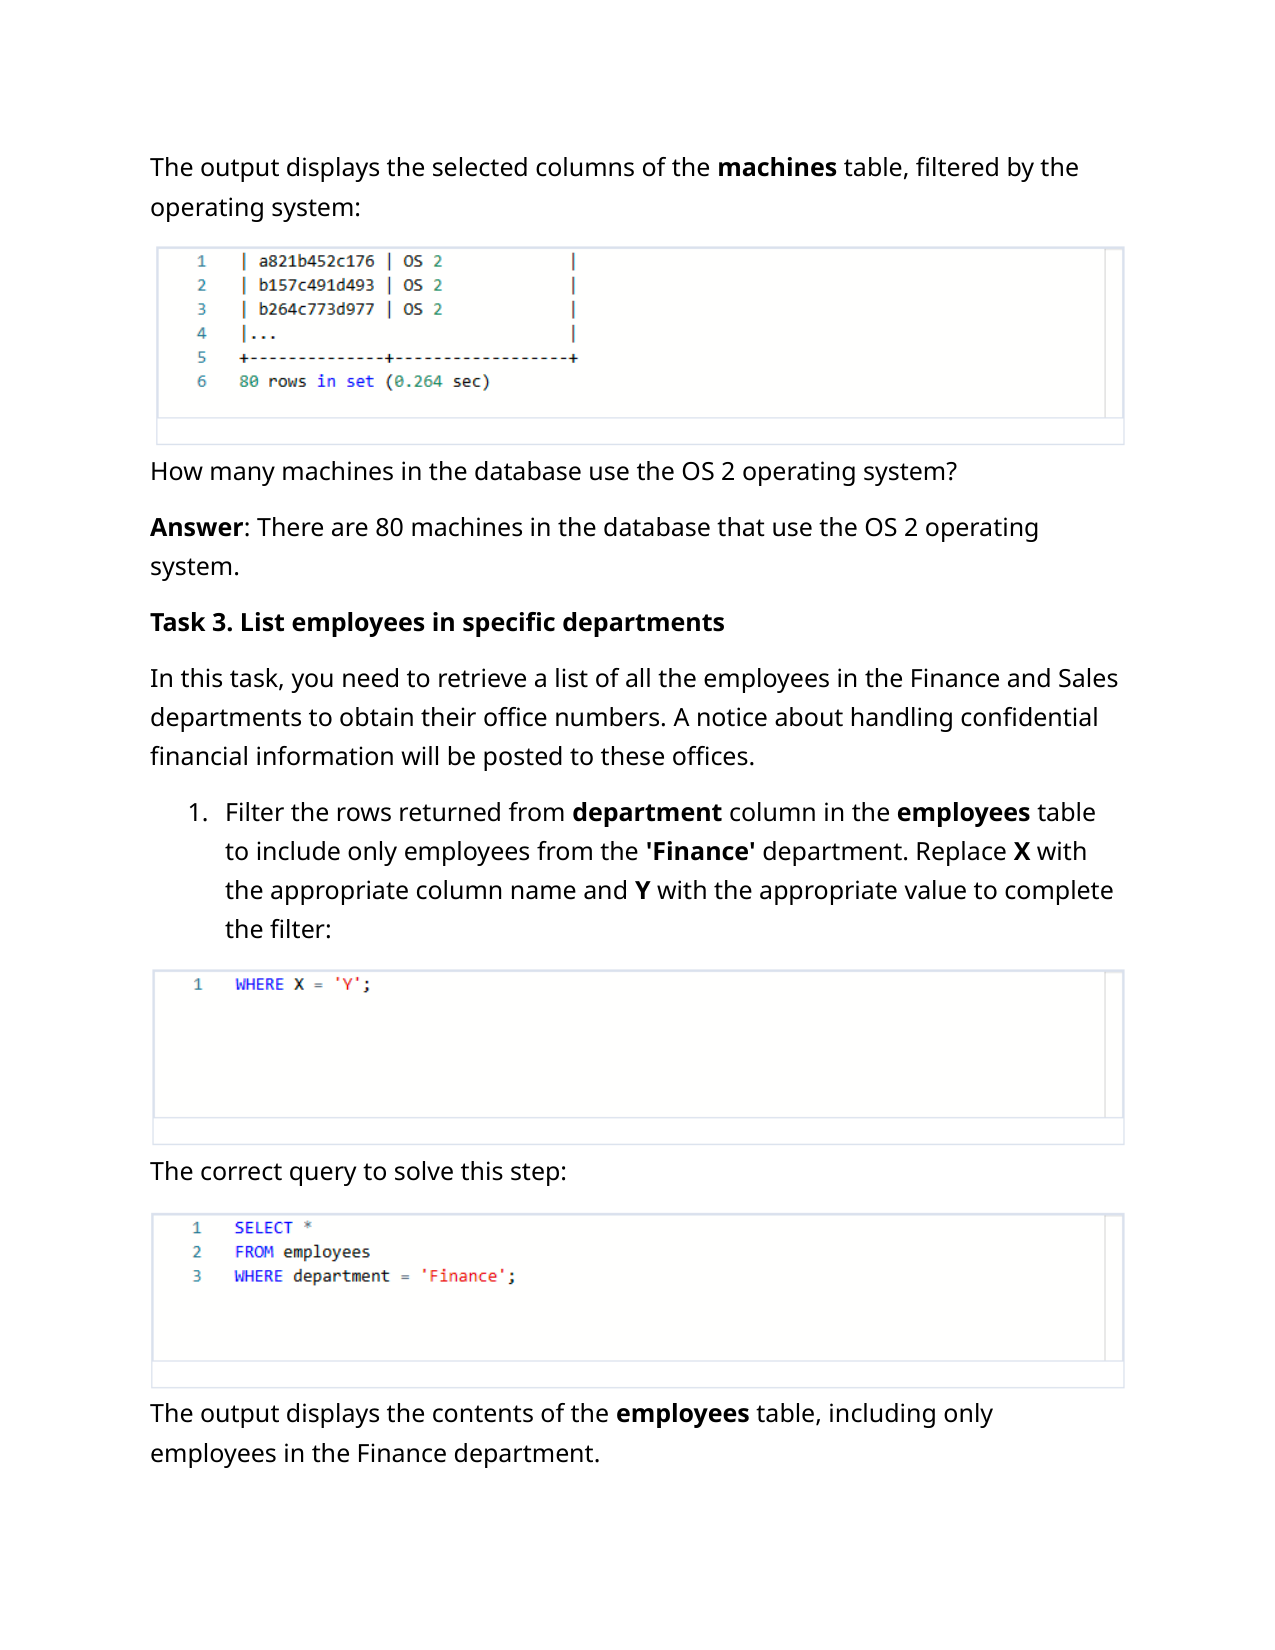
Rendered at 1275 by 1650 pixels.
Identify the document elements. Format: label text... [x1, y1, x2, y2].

picture [150, 1209, 1125, 1391]
picture [150, 967, 1125, 1149]
list Filter the rows returned from department column in the employees table to include only employees from the 'Finance' department. Replace X with the appropriate column name and Y with the appropriate value to complete the filter: [187, 794, 1125, 946]
text Task 3. List employees in specific departments [150, 604, 1125, 638]
text In this task, you need to retrieve a list of all the employees in the Finance and Sales departments to obtain their office numbers. A notice about handling confidential financial information will be posted to these offices. [150, 660, 1125, 773]
text The output displays the contents of the employees table, including only employees in the Finance department. [150, 1391, 1125, 1469]
text Answer: There are 80 machines in the database that use the OS 2 operating system. [150, 509, 1125, 583]
picture [150, 245, 1125, 449]
text How many machines in the database use the OS 2 operating system? [150, 449, 1125, 488]
text The output displays the selected columns of the machines table, filtered by the operating system: [150, 150, 1125, 223]
text The correct query to solve this step: [150, 1149, 1125, 1187]
